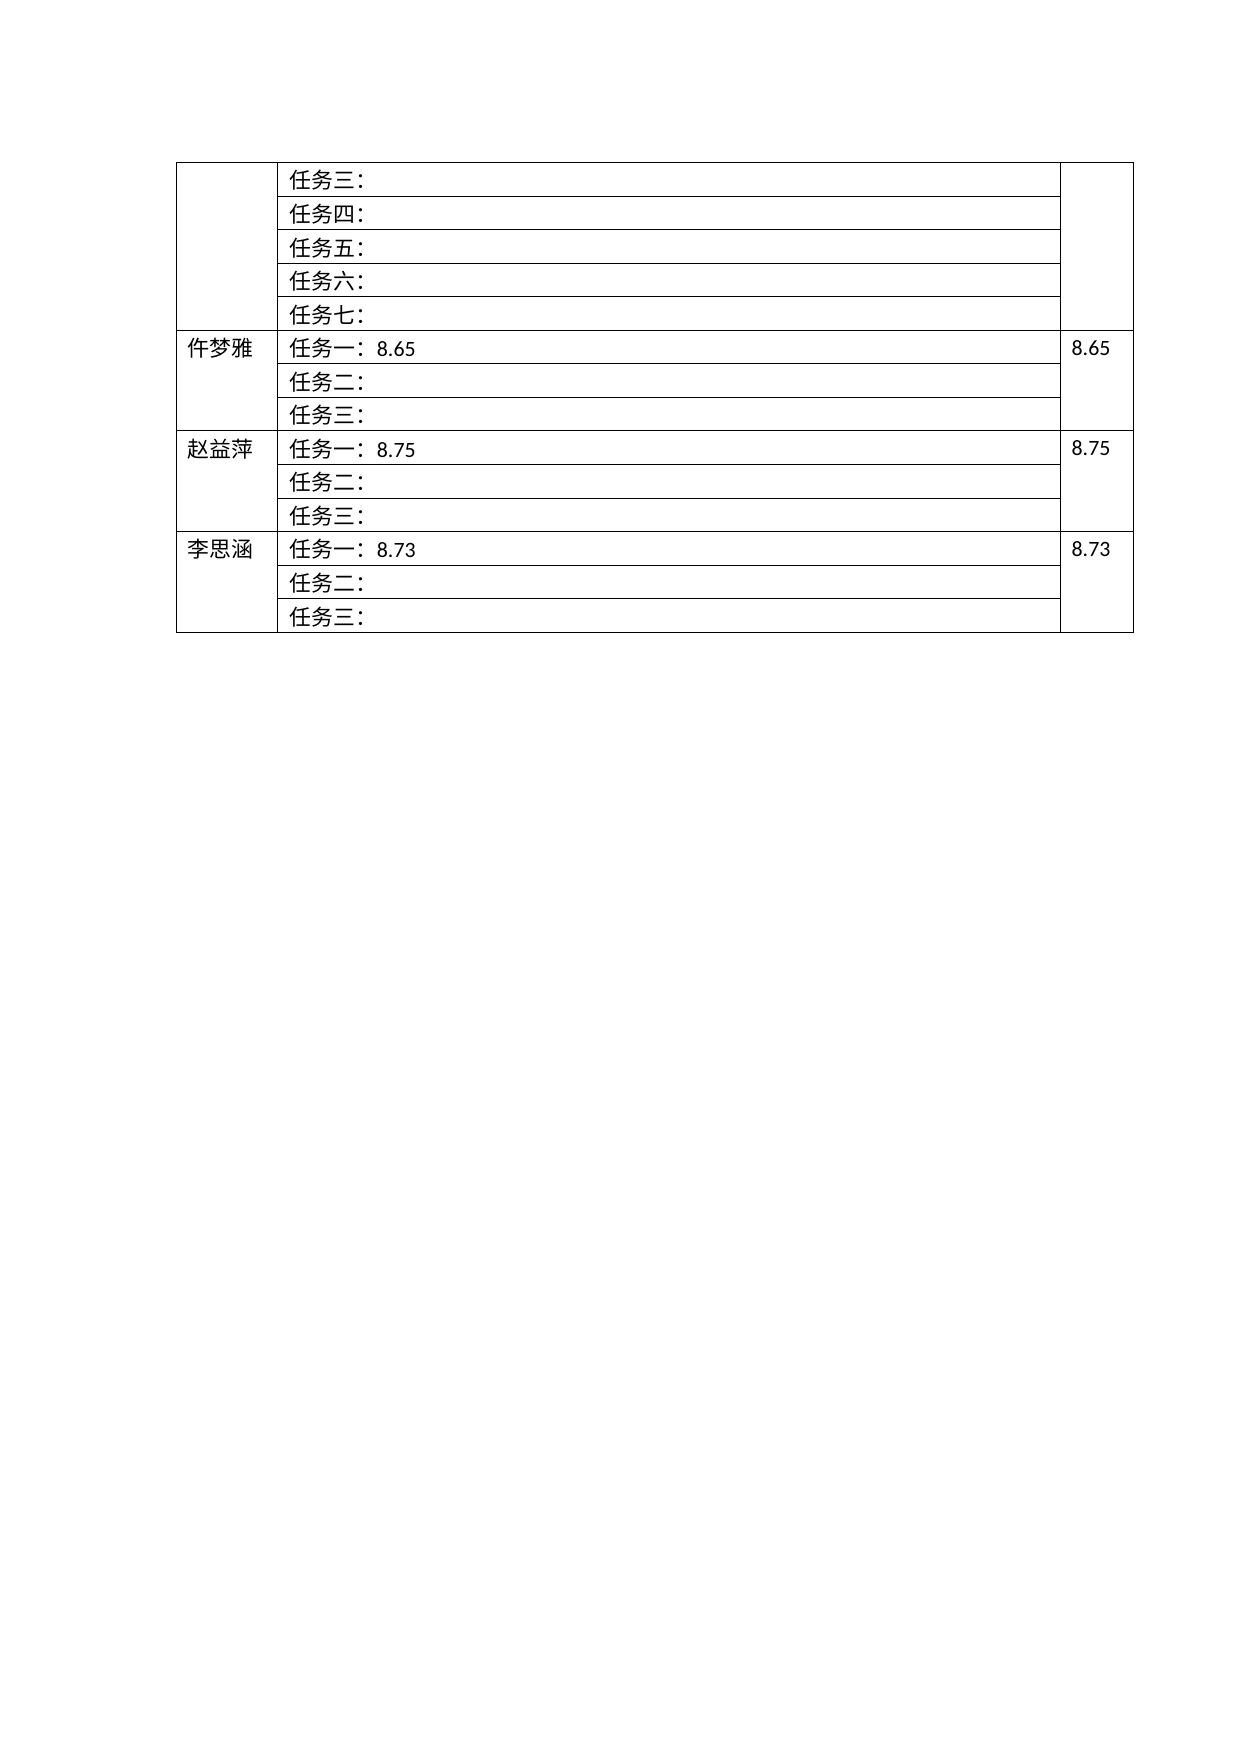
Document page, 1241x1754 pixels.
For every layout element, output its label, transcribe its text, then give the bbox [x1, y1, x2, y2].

table_cell 任务二： [278, 465, 1060, 497]
table_cell 8.75 [1061, 431, 1133, 531]
table_cell 仵梦雅 [177, 331, 277, 430]
table_cell 任务六： [278, 264, 1060, 296]
table_cell 任务三： [278, 398, 1060, 430]
table_cell 赵益萍 [177, 431, 277, 531]
table_cell 任务一：8.73 [278, 532, 1060, 564]
table_cell 任务五： [278, 230, 1060, 263]
table_cell 任务三： [278, 163, 1060, 196]
table_cell 任务三： [278, 599, 1060, 632]
table_cell 任务二： [278, 364, 1060, 397]
table_cell 任务一：8.65 [278, 331, 1060, 363]
table_cell 8.73 [1061, 532, 1133, 632]
table_cell 任务一：8.75 [278, 431, 1060, 464]
table_cell 任务四： [278, 197, 1060, 229]
table_cell 任务三： [278, 499, 1060, 531]
table_cell 8.65 [1061, 331, 1133, 430]
table_cell 任务七： [278, 297, 1060, 330]
table_cell 任务二： [278, 566, 1060, 598]
table_cell 李思涵 [177, 532, 277, 632]
